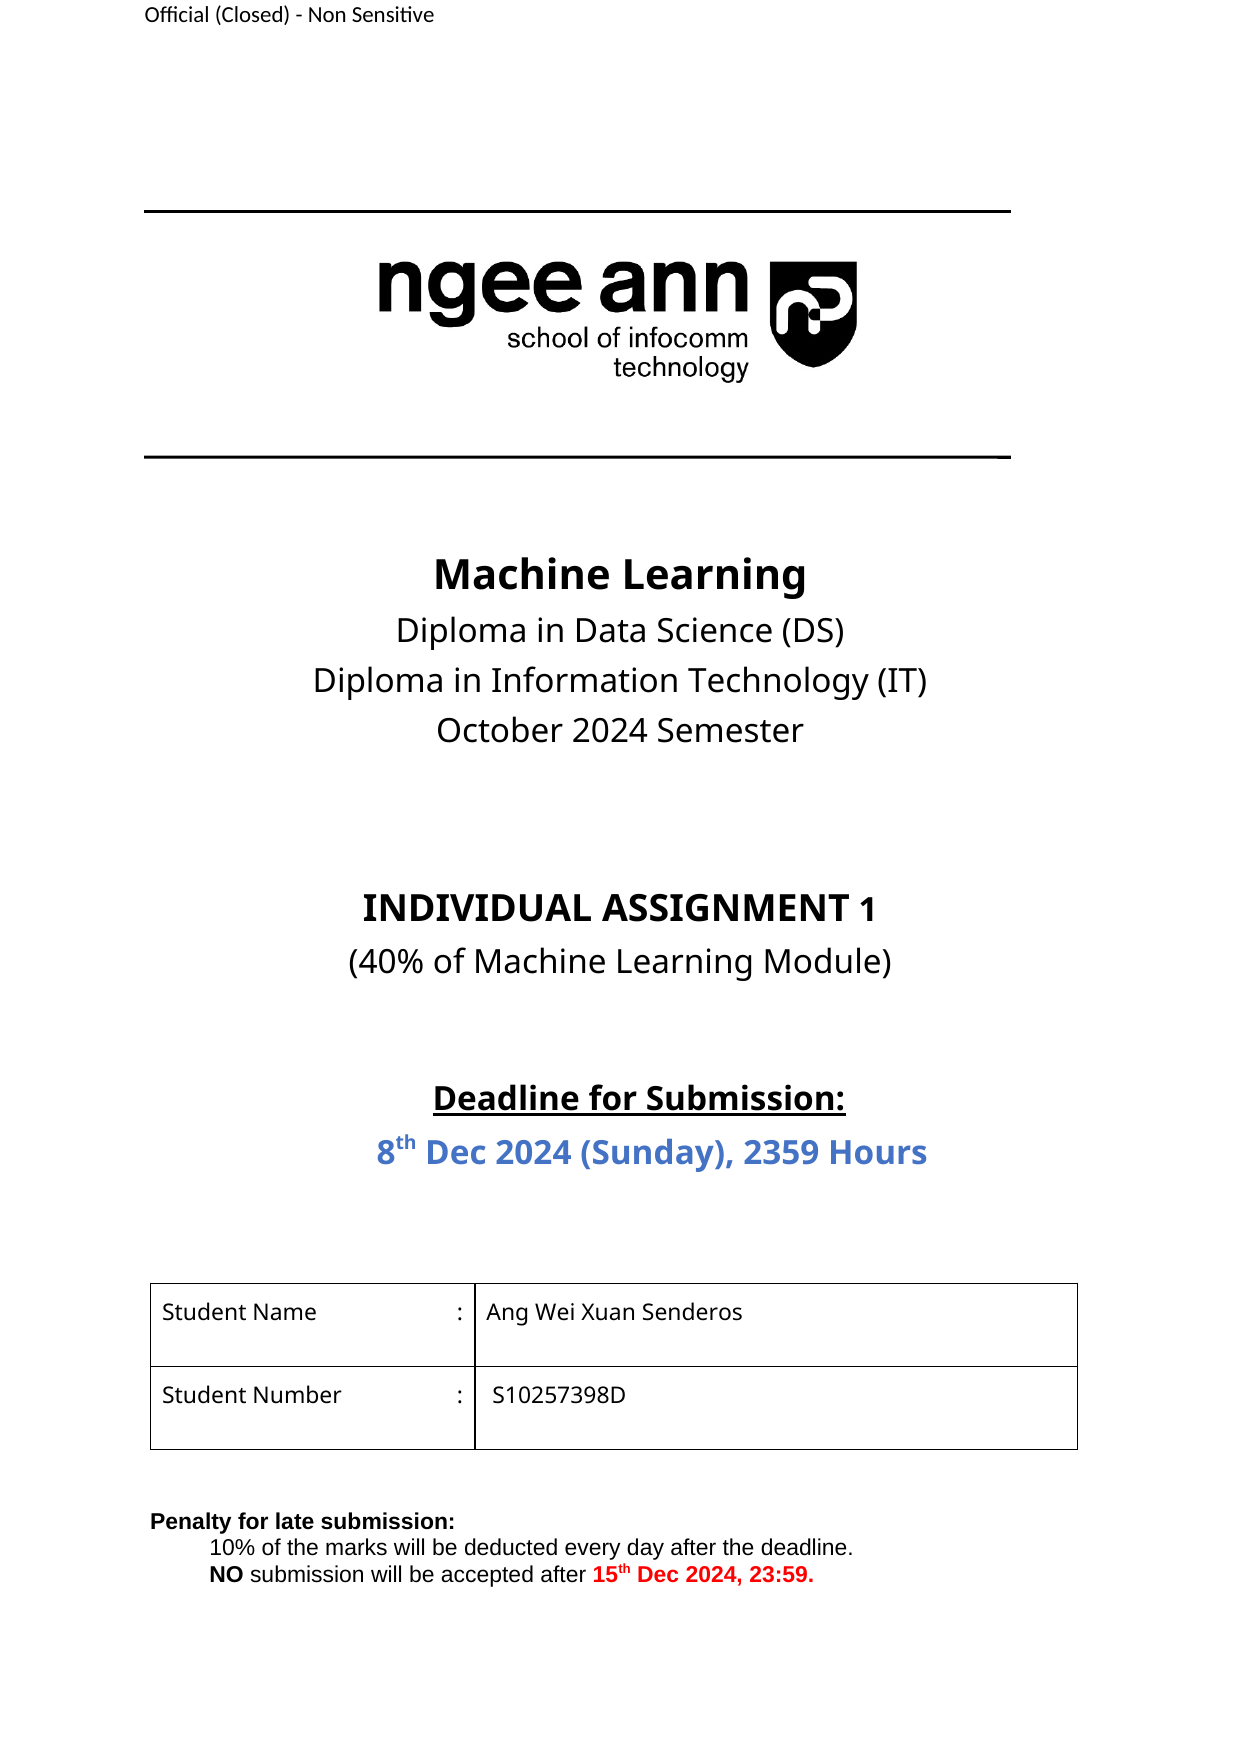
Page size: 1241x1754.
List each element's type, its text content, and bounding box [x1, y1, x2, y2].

text Machine Learning [150, 545, 1090, 601]
text (40% of Machine Learning Module) [150, 938, 1090, 983]
table_cell Student Number [151, 1367, 445, 1449]
text 8th Dec 2024 (Sunday), 2359 Hours [282, 1129, 1022, 1174]
text Diploma in Data Science (DS) [150, 607, 1090, 652]
text 10% of the marks will be deducted every day after the deadline. [209, 1534, 1090, 1561]
table_cell : [445, 1367, 474, 1449]
picture [349, 223, 891, 412]
text NO submission will be accepted after 15th Dec 2024, 23:59. [209, 1561, 1090, 1587]
text Deadline for Submission: [187, 1075, 1090, 1120]
text Diploma in Information Technology (IT) [150, 657, 1090, 702]
text October 2024 Semester [150, 707, 1090, 752]
table_header Student Name [151, 1284, 445, 1366]
text INDIVIDUAL ASSIGNMENT 1 [150, 882, 1090, 933]
table_header : [445, 1284, 474, 1366]
text Penalty for late submission: [150, 1508, 1090, 1534]
table_header Ang Wei Xuan Senderos [476, 1284, 1077, 1366]
table_cell S10257398D [476, 1367, 1077, 1449]
